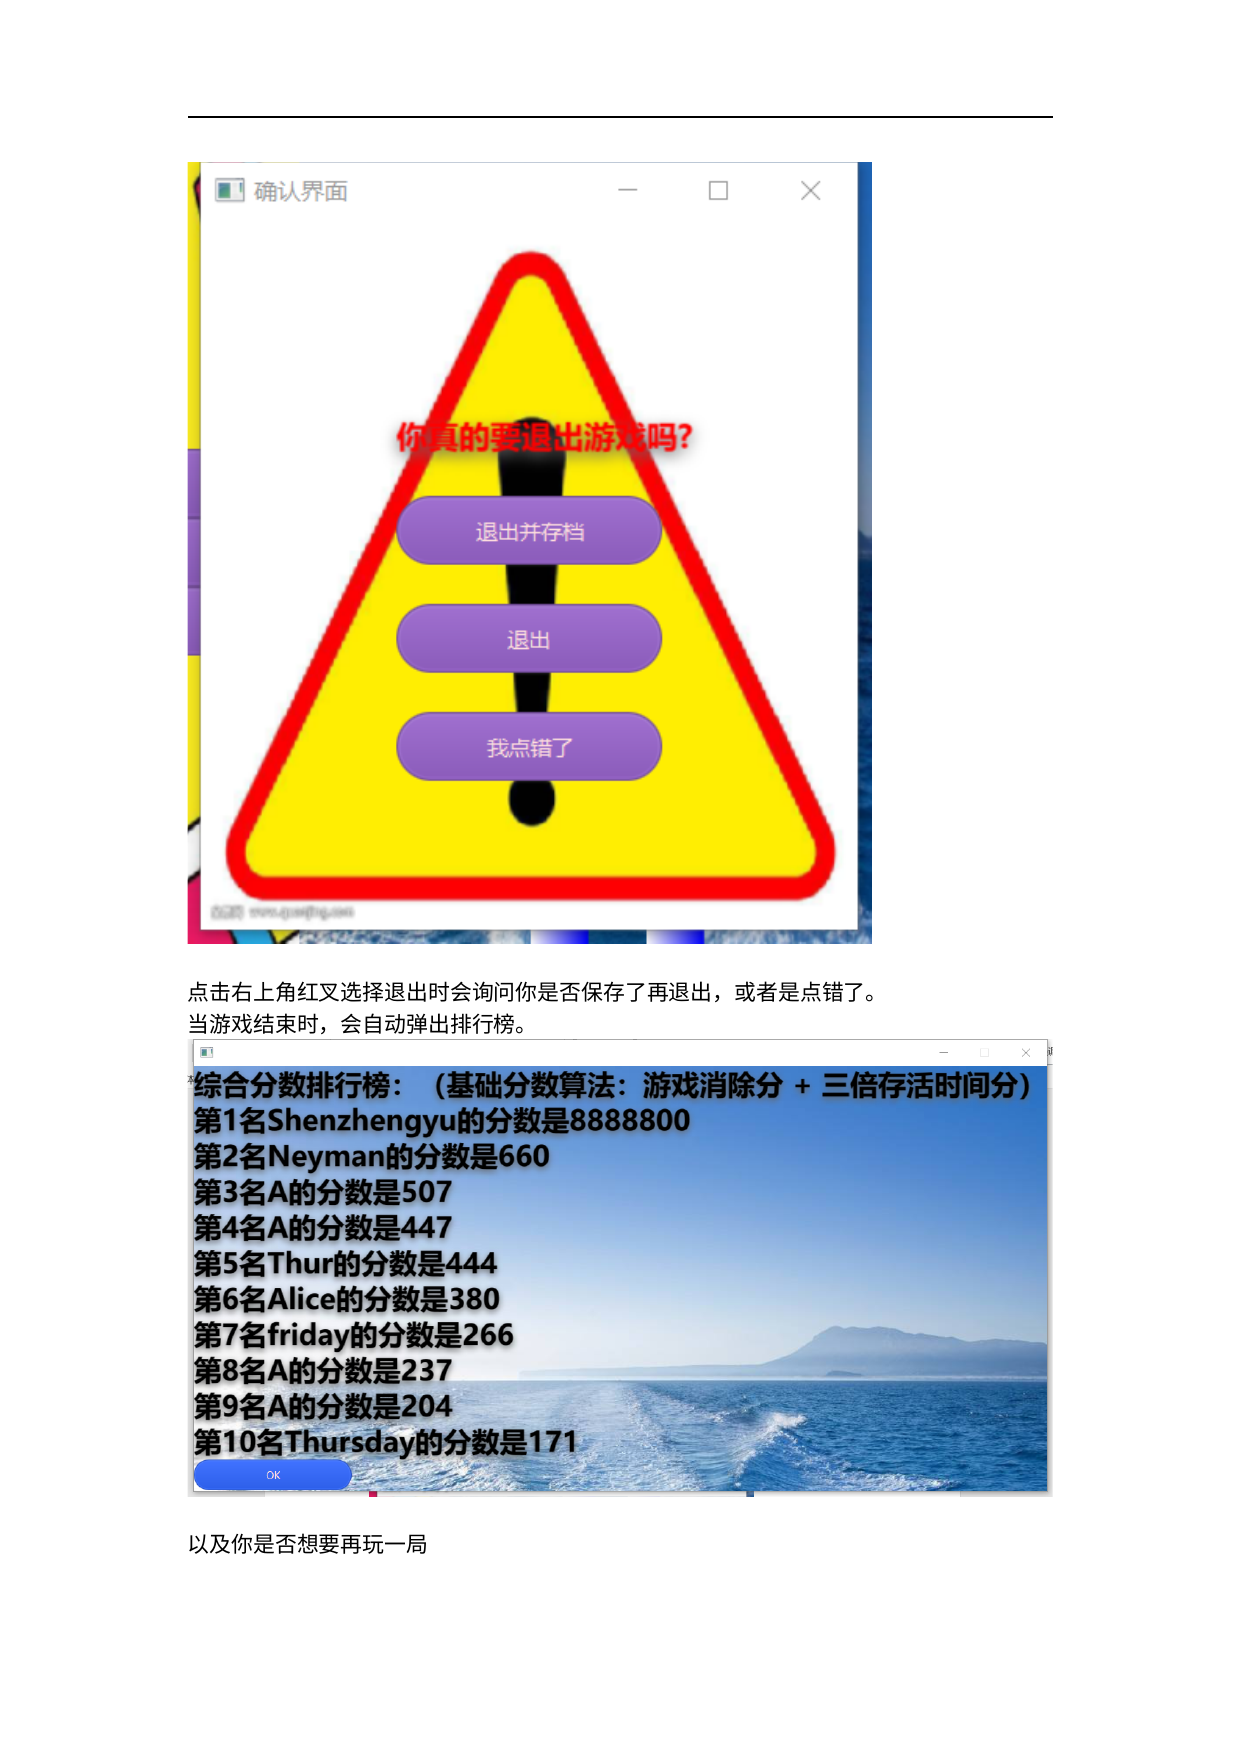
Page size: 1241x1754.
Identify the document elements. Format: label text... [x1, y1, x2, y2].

picture [187, 1039, 1053, 1497]
text 点击右上角红叉选择退出时会询问你是否保存了再退出，或者是点错了。 [187, 974, 1053, 1007]
picture [187, 162, 872, 944]
text 当游戏结束时，会自动弹出排行榜。 [187, 1007, 1053, 1039]
text 以及你是否想要再玩一局 [187, 1527, 1053, 1559]
